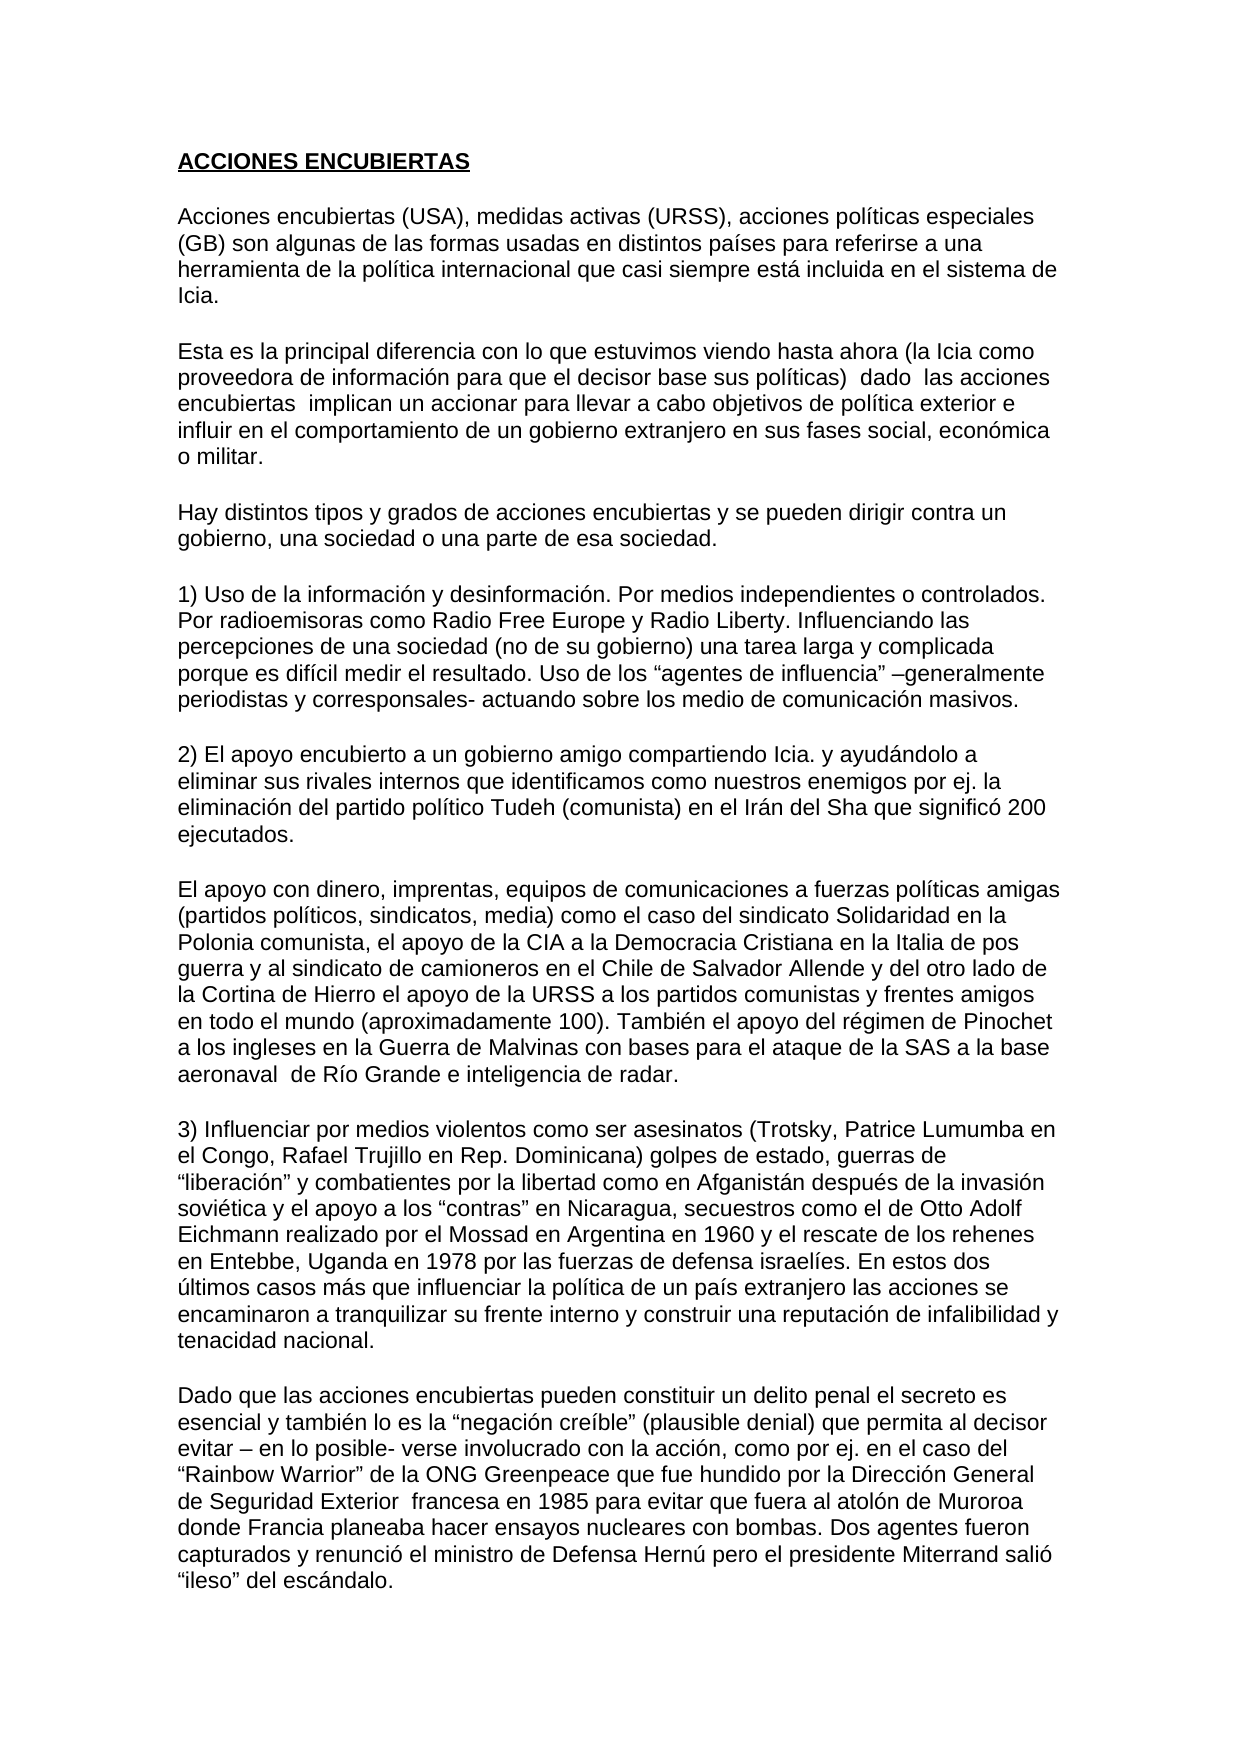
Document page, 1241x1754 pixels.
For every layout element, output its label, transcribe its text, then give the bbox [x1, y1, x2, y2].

text El apoyo con dinero, imprentas, equipos de comunicaciones a fuerzas políticas amigas (partidos políticos, sindicatos, media) como el caso del sindicato Solidaridad en la Polonia comunista, el apoyo de la CIA a la Democracia Cristiana en la Italia de pos guerra y al sindicato de camioneros en el Chile de Salvador Allende y del otro lado de la Cortina de Hierro el apoyo de la URSS a los partidos comunistas y frentes amigos en todo el mundo (aproximadamente 100). También el apoyo del régimen de Pinochet a los ingleses en la Guerra de Malvinas con bases para el ataque de la SAS a la base aeronaval de Río Grande e inteligencia de radar. [177, 876, 1063, 1087]
text 3) Influenciar por medios violentos como ser asesinatos (Trotsky, Patrice Lumumba en el Congo, Rafael Trujillo en Rep. Dominicana) golpes de estado, guerras de “liberación” y combatientes por la libertad como en Afganistán después de la invasión soviética y el apoyo a los “contras” en Nicaragua, secuestros como el de Otto Adolf Eichmann realizado por el Mossad en Argentina en 1960 y el rescate de los rehenes en Entebbe, Uganda en 1978 por las fuerzas de defensa israelíes. En estos dos últimos casos más que influenciar la política de un país extranjero las acciones se encaminaron a tranquilizar su frente interno y construir una reputación de infalibilidad y tenacidad nacional. [177, 1116, 1063, 1353]
text Hay distintos tipos y grados de acciones encubiertas y se pueden dirigir contra un gobierno, una sociedad o una parte de esa sociedad. [177, 499, 1063, 551]
text Dado que las acciones encubiertas pueden constituir un delito penal el secreto es esencial y también lo es la “negación creíble” (plausible denial) que permita al decisor evitar – en lo posible- verse involucrado con la acción, como por ej. en el caso del “Rainbow Warrior” de la ONG Greenpeace que fue hundido por la Dirección General de Seguridad Exterior francesa en 1985 para evitar que fuera al atolón de Muroroa donde Francia planeaba hacer ensayos nucleares con bombas. Dos agentes fueron capturados y renunció el ministro de Defensa Hernú pero el presidente Miterrand salió “ileso” del escándalo. [177, 1382, 1063, 1593]
text 2) El apoyo encubierto a un gobierno amigo compartiendo Icia. y ayudándolo a eliminar sus rivales internos que identificamos como nuestros enemigos por ej. la eliminación del partido político Tudeh (comunista) en el Irán del Sha que significó 200 ejecutados. [177, 741, 1063, 847]
text ACCIONES ENCUBIERTAS [177, 148, 1063, 174]
text Acciones encubiertas (USA), medidas activas (URSS), acciones políticas especiales (GB) son algunas de las formas usadas en distintos países para referirse a una herramienta de la política internacional que casi siempre está incluida en el sistema de Icia. [177, 203, 1063, 308]
text 1) Uso de la información y desinformación. Por medios independientes o controlados. Por radioemisoras como Radio Free Europe y Radio Liberty. Influenciando las percepciones de una sociedad (no de su gobierno) una tarea larga y complicada porque es difícil medir el resultado. Uso de los “agentes de influencia” –generalmente periodistas y corresponsales- actuando sobre los medio de comunicación masivos. [177, 581, 1063, 712]
text Esta es la principal diferencia con lo que estuvimos viendo hasta ahora (la Icia como proveedora de información para que el decisor base sus políticas) dado las acciones encubiertas implican un accionar para llevar a cabo objetivos de política exterior e influir en el comportamiento de un gobierno extranjero en sus fases social, económica o militar. [177, 338, 1063, 469]
